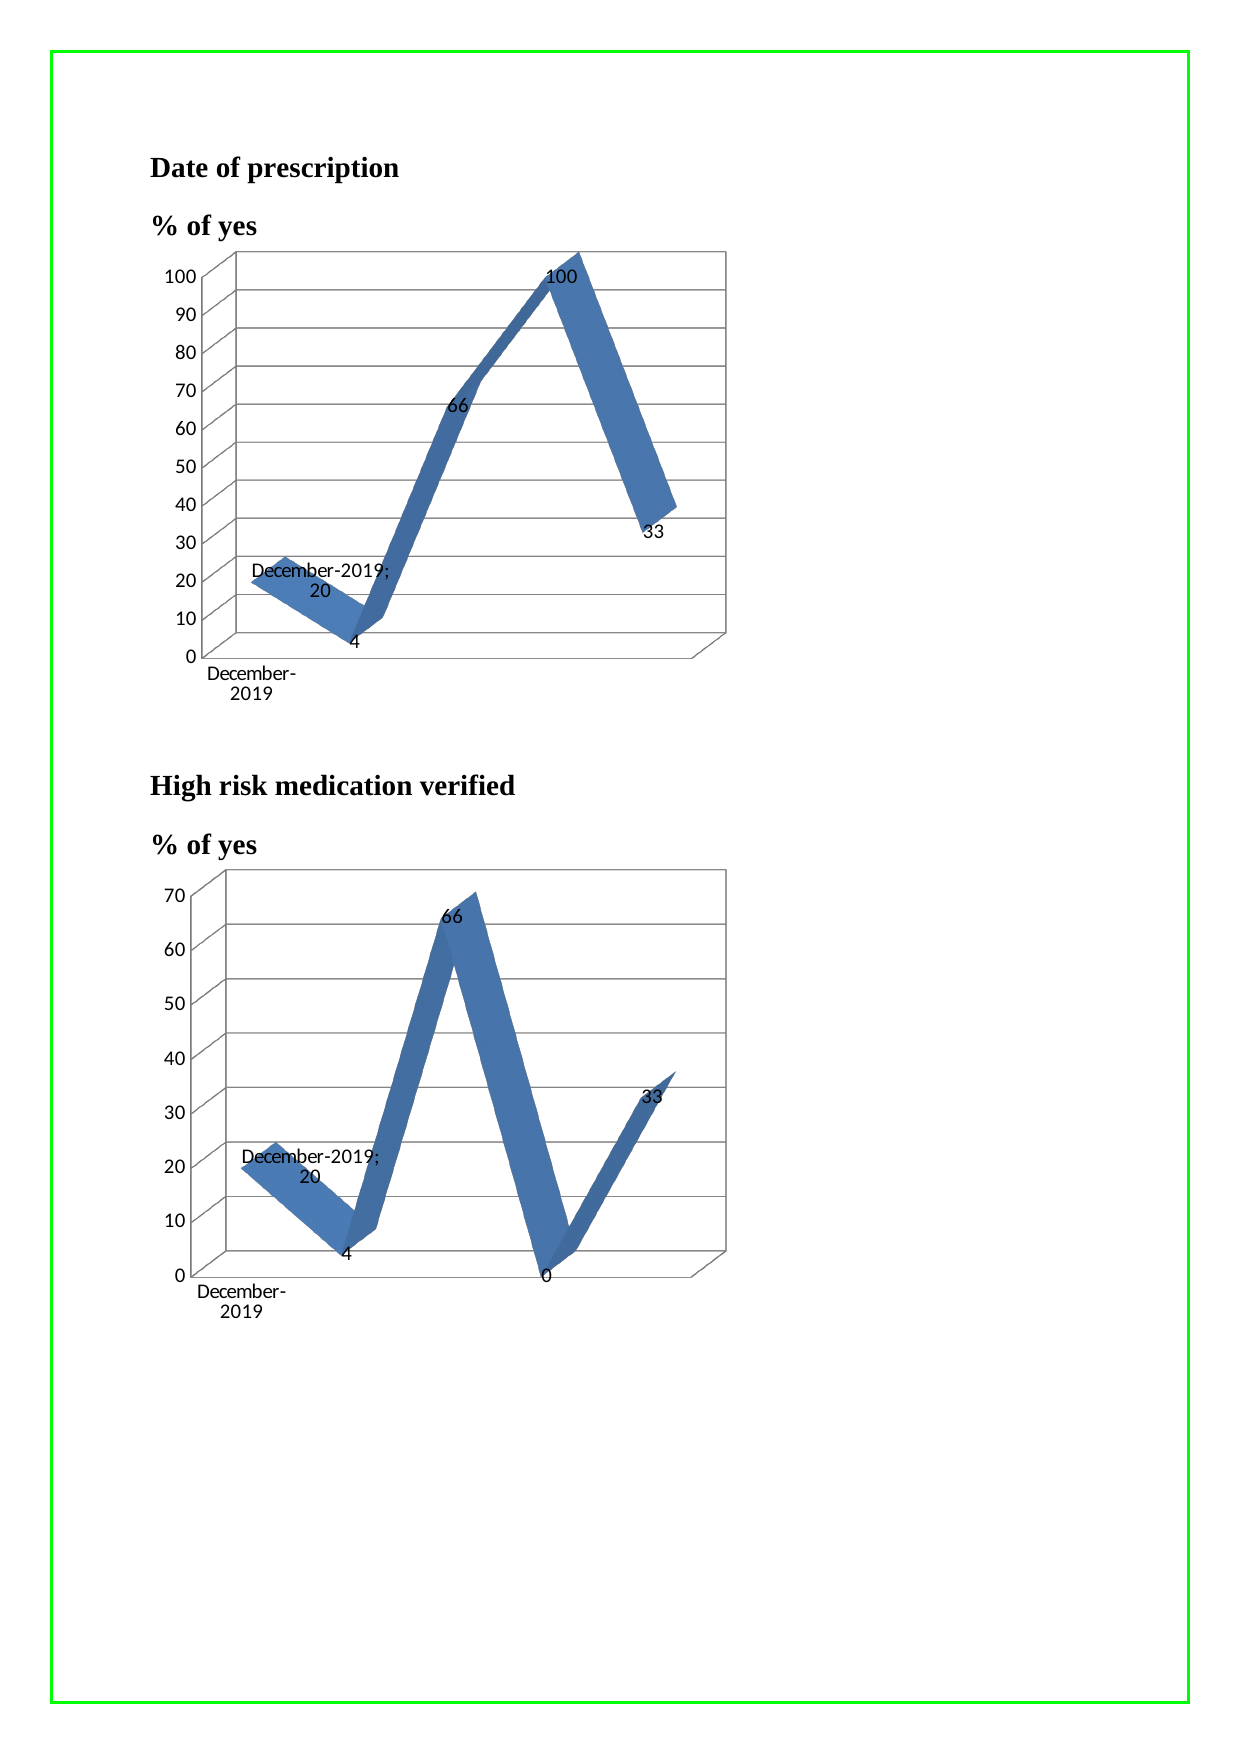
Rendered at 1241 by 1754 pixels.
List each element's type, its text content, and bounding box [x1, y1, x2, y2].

subtitle % of yes [150, 827, 1090, 860]
subtitle Date of prescription [150, 150, 1090, 183]
subtitle High risk medication verified [150, 768, 1090, 802]
subtitle % of yes [150, 208, 1090, 242]
